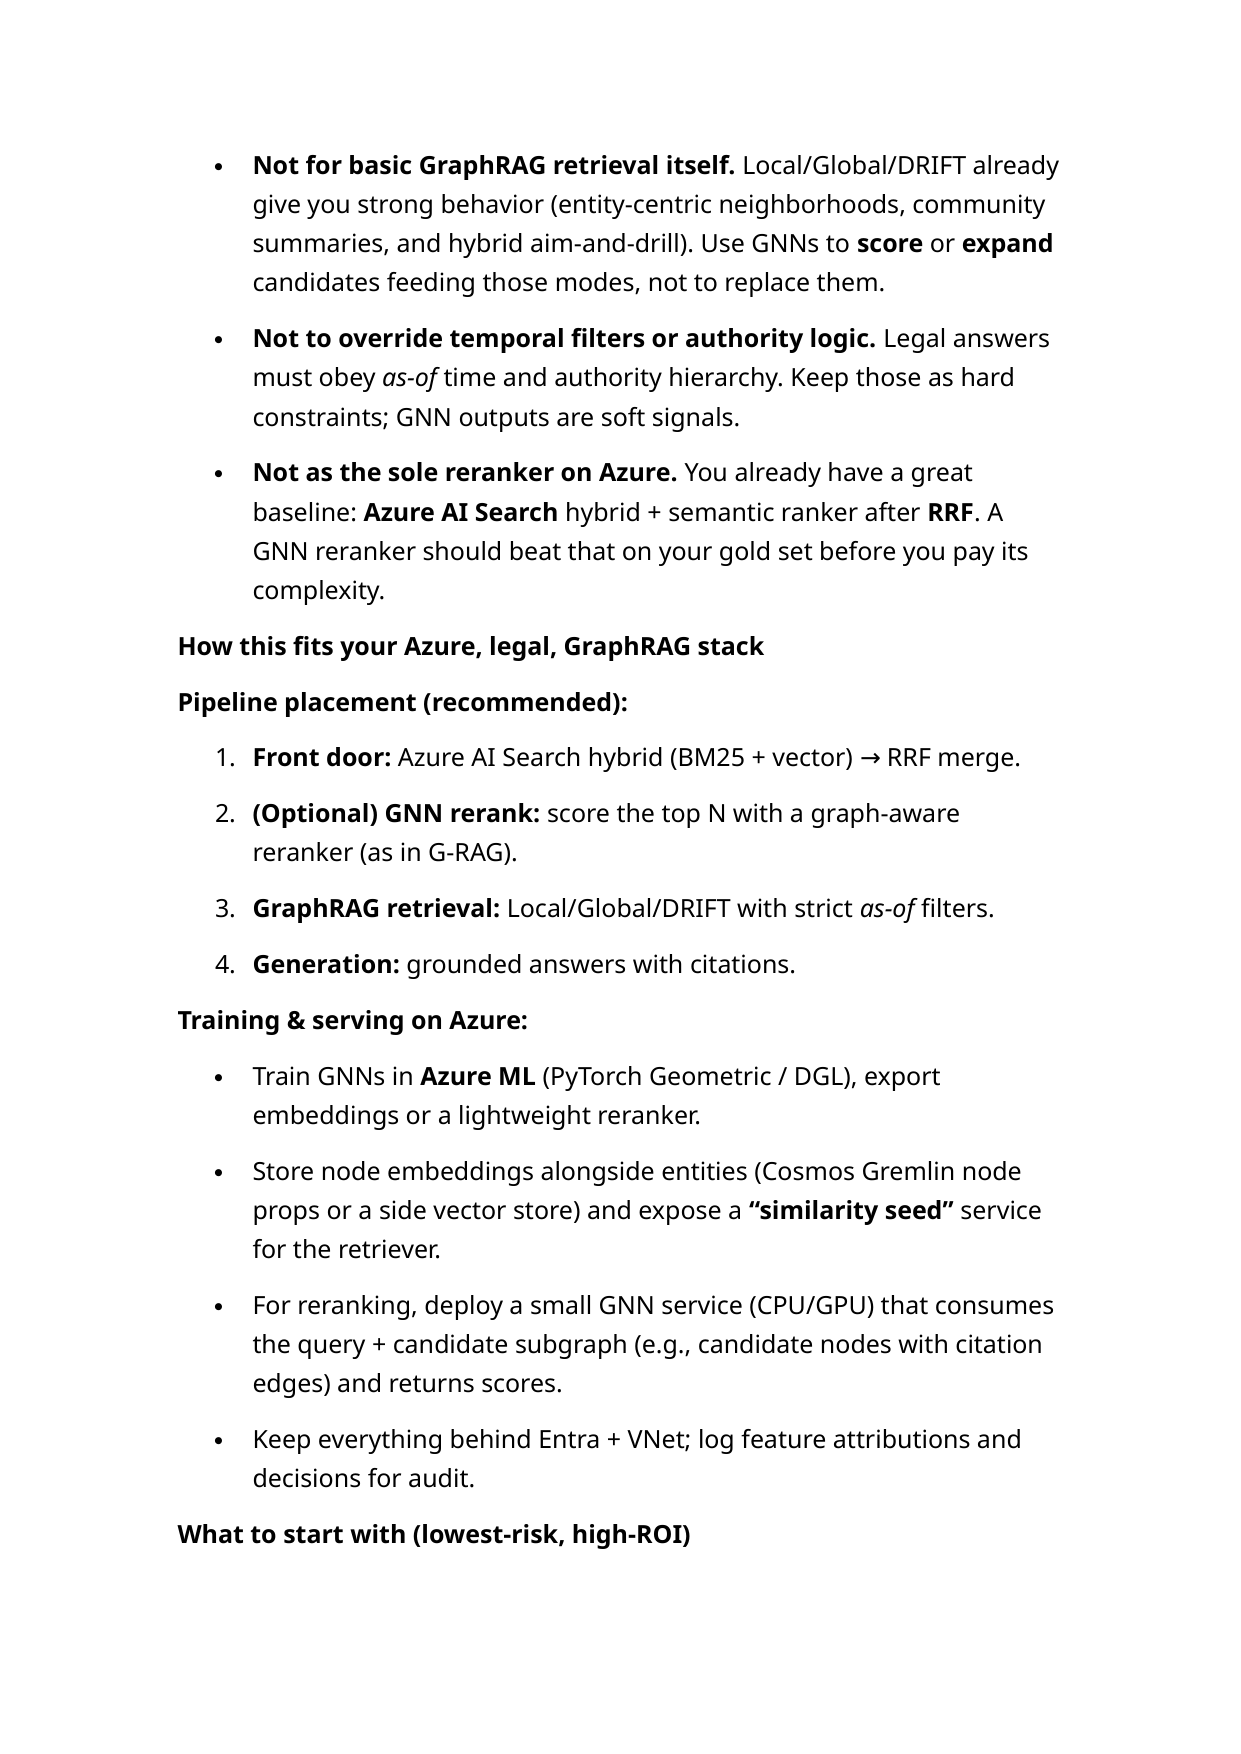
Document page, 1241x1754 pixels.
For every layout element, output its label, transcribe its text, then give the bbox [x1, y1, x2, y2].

list Generation: grounded answers with citations. [215, 947, 1063, 981]
text What to start with (lowest-risk, high-ROI) [177, 1517, 1063, 1551]
list Not to override temporal filters or authority logic. Legal answers must obey as-of time and authority hierarchy. Keep those as hard constraints; GNN outputs are soft signals. [215, 321, 1063, 433]
list GraphRAG retrieval: Local/Global/DRIFT with strict as-of filters. [215, 891, 1063, 925]
text Pipeline placement (recommended): [177, 684, 1063, 718]
list Not as the sole reranker on Azure. You already have a great baseline: Azure AI Search hybrid + semantic ranker after RRF. A GNN reranker should beat that on your gold set before you pay its complexity. [215, 455, 1063, 607]
list Keep everything behind Entra + VNet; log feature attributions and decisions for audit. [215, 1422, 1063, 1495]
text How this fits your Azure, legal, GraphRAG stack [177, 628, 1063, 662]
text Training & serving on Azure: [177, 1003, 1063, 1037]
list Front door: Azure AI Search hybrid (BM25 + vector) → RRF merge. [215, 740, 1063, 774]
list Store node embeddings alongside entities (Cosmos Gremlin node props or a side vector store) and expose a “similarity seed” service for the retriever. [215, 1153, 1063, 1266]
list Not for basic GraphRAG retrieval itself. Local/Global/DRIFT already give you strong behavior (entity-centric neighborhoods, community summaries, and hybrid aim-and-drill). Use GNNs to score or expand candidates feeding those modes, not to replace them. [215, 148, 1063, 299]
list Train GNNs in Azure ML (PyTorch Geometric / DGL), export embeddings or a lightweight reranker. [215, 1058, 1063, 1132]
list For reranking, deploy a small GNN service (CPU/GPU) that consumes the query + candidate subgraph (e.g., candidate nodes with citation edges) and returns scores. [215, 1288, 1063, 1400]
list (Optional) GNN rerank: score the top N with a graph-aware reranker (as in G-RAG). [215, 796, 1063, 869]
